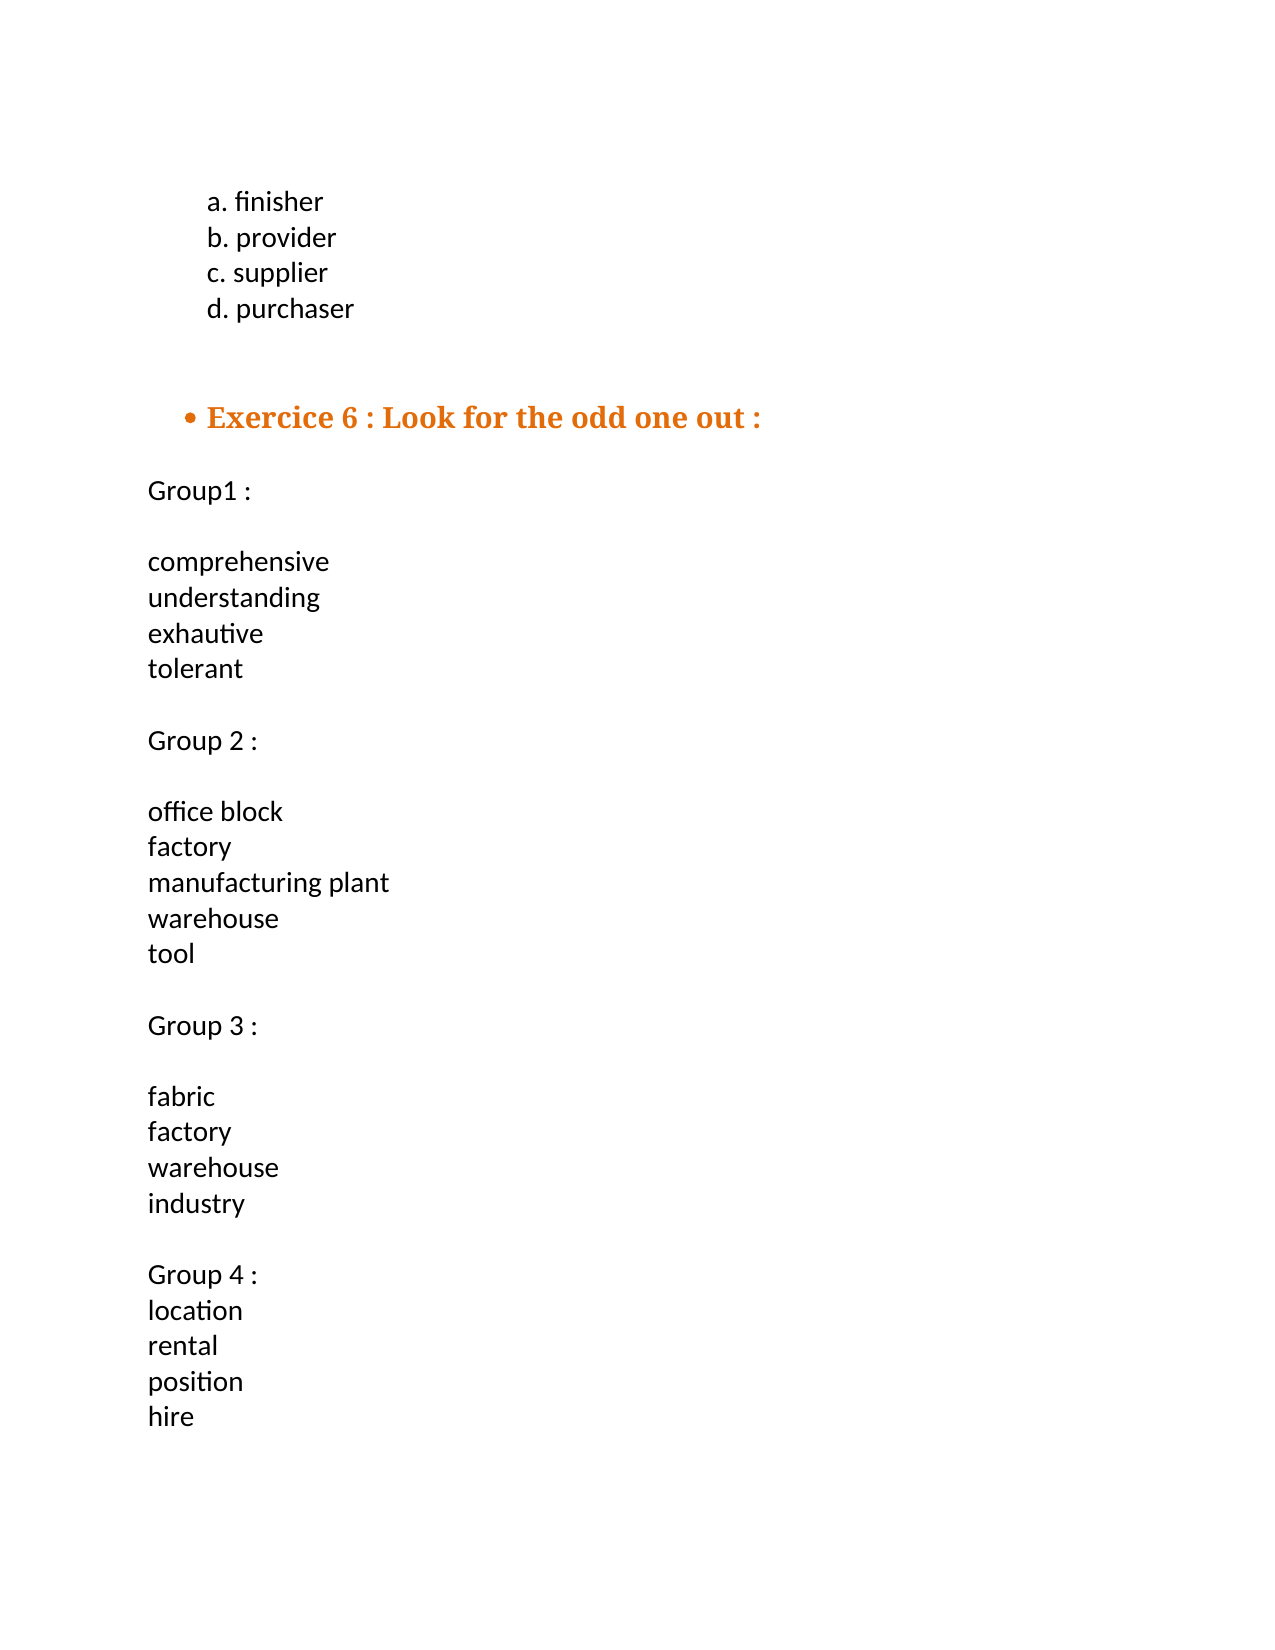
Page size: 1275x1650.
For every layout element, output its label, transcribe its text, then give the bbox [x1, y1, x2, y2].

text location [148, 1292, 1127, 1327]
text manufacturing plant [148, 864, 1127, 900]
text comprehensive [148, 543, 1127, 579]
text c. supplier [207, 254, 1127, 290]
text understanding [148, 579, 1127, 615]
text Group 2 : [148, 722, 1127, 757]
text warehouse [148, 1149, 1127, 1185]
text warehouse [148, 900, 1127, 935]
text b. provider [207, 219, 1127, 254]
text Group 4 : [148, 1256, 1127, 1292]
text factory [148, 1113, 1127, 1149]
text exhautive [148, 615, 1127, 650]
text factory [148, 828, 1127, 864]
text office block [148, 793, 1127, 828]
text a. finisher [207, 183, 1127, 219]
text fabric [148, 1078, 1127, 1113]
text d. purchaser [207, 290, 1127, 326]
text industry [148, 1185, 1127, 1220]
text rental [148, 1327, 1127, 1363]
text tolerant [148, 650, 1127, 686]
list Exercice 6 : Look for the odd one out : [185, 397, 1127, 437]
text position [148, 1363, 1127, 1398]
text hire [148, 1398, 1127, 1434]
text Group 3 : [148, 1007, 1127, 1042]
text tool [148, 935, 1127, 971]
text Group1 : [148, 472, 1127, 508]
